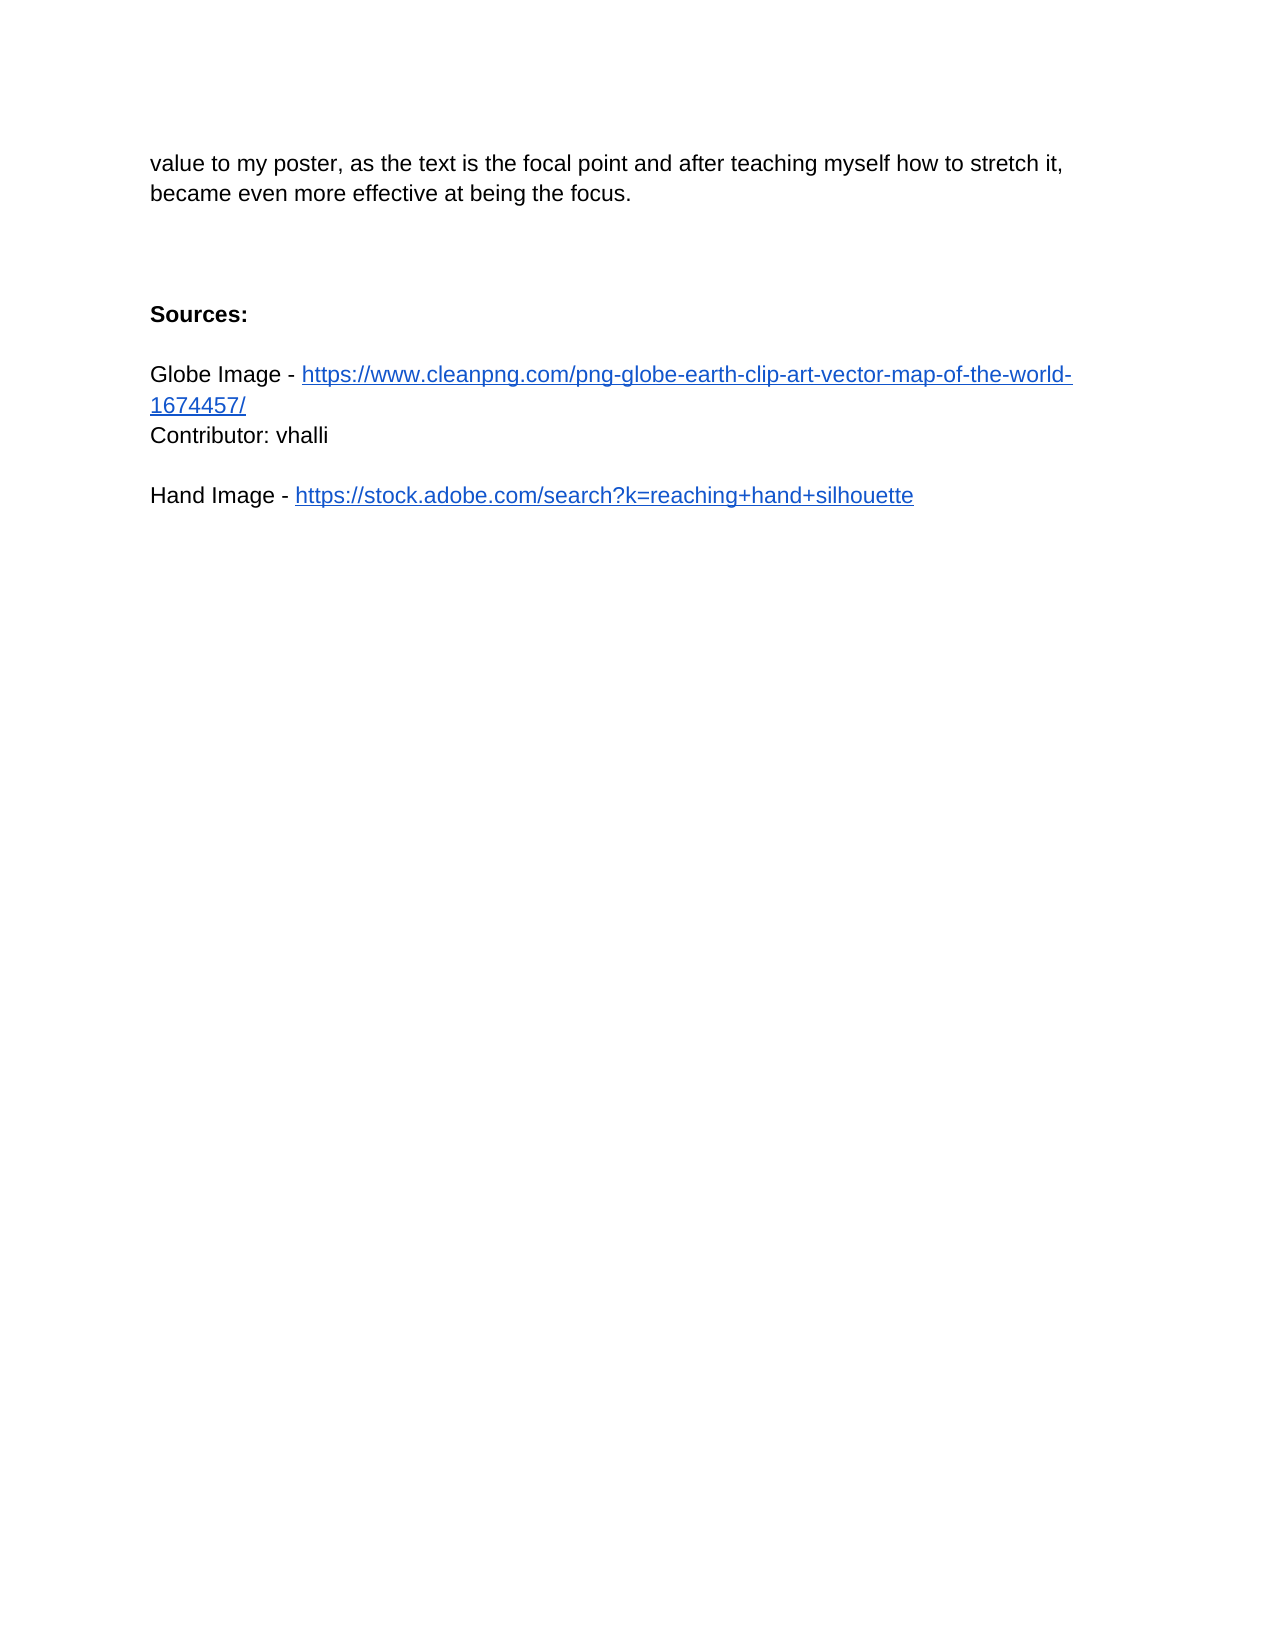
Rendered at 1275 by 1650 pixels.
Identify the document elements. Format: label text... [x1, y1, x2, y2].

text Sources: [150, 301, 1125, 327]
text Hand Image - https://stock.adobe.com/search?k=reaching+hand+silhouette [150, 482, 1125, 509]
text Globe Image - https://www.cleanpng.com/png-globe-earth-clip-art-vector-map-of-the-world-1674457/ [150, 361, 1125, 418]
text Contributor: vhalli [150, 422, 1125, 448]
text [150, 150, 1125, 207]
